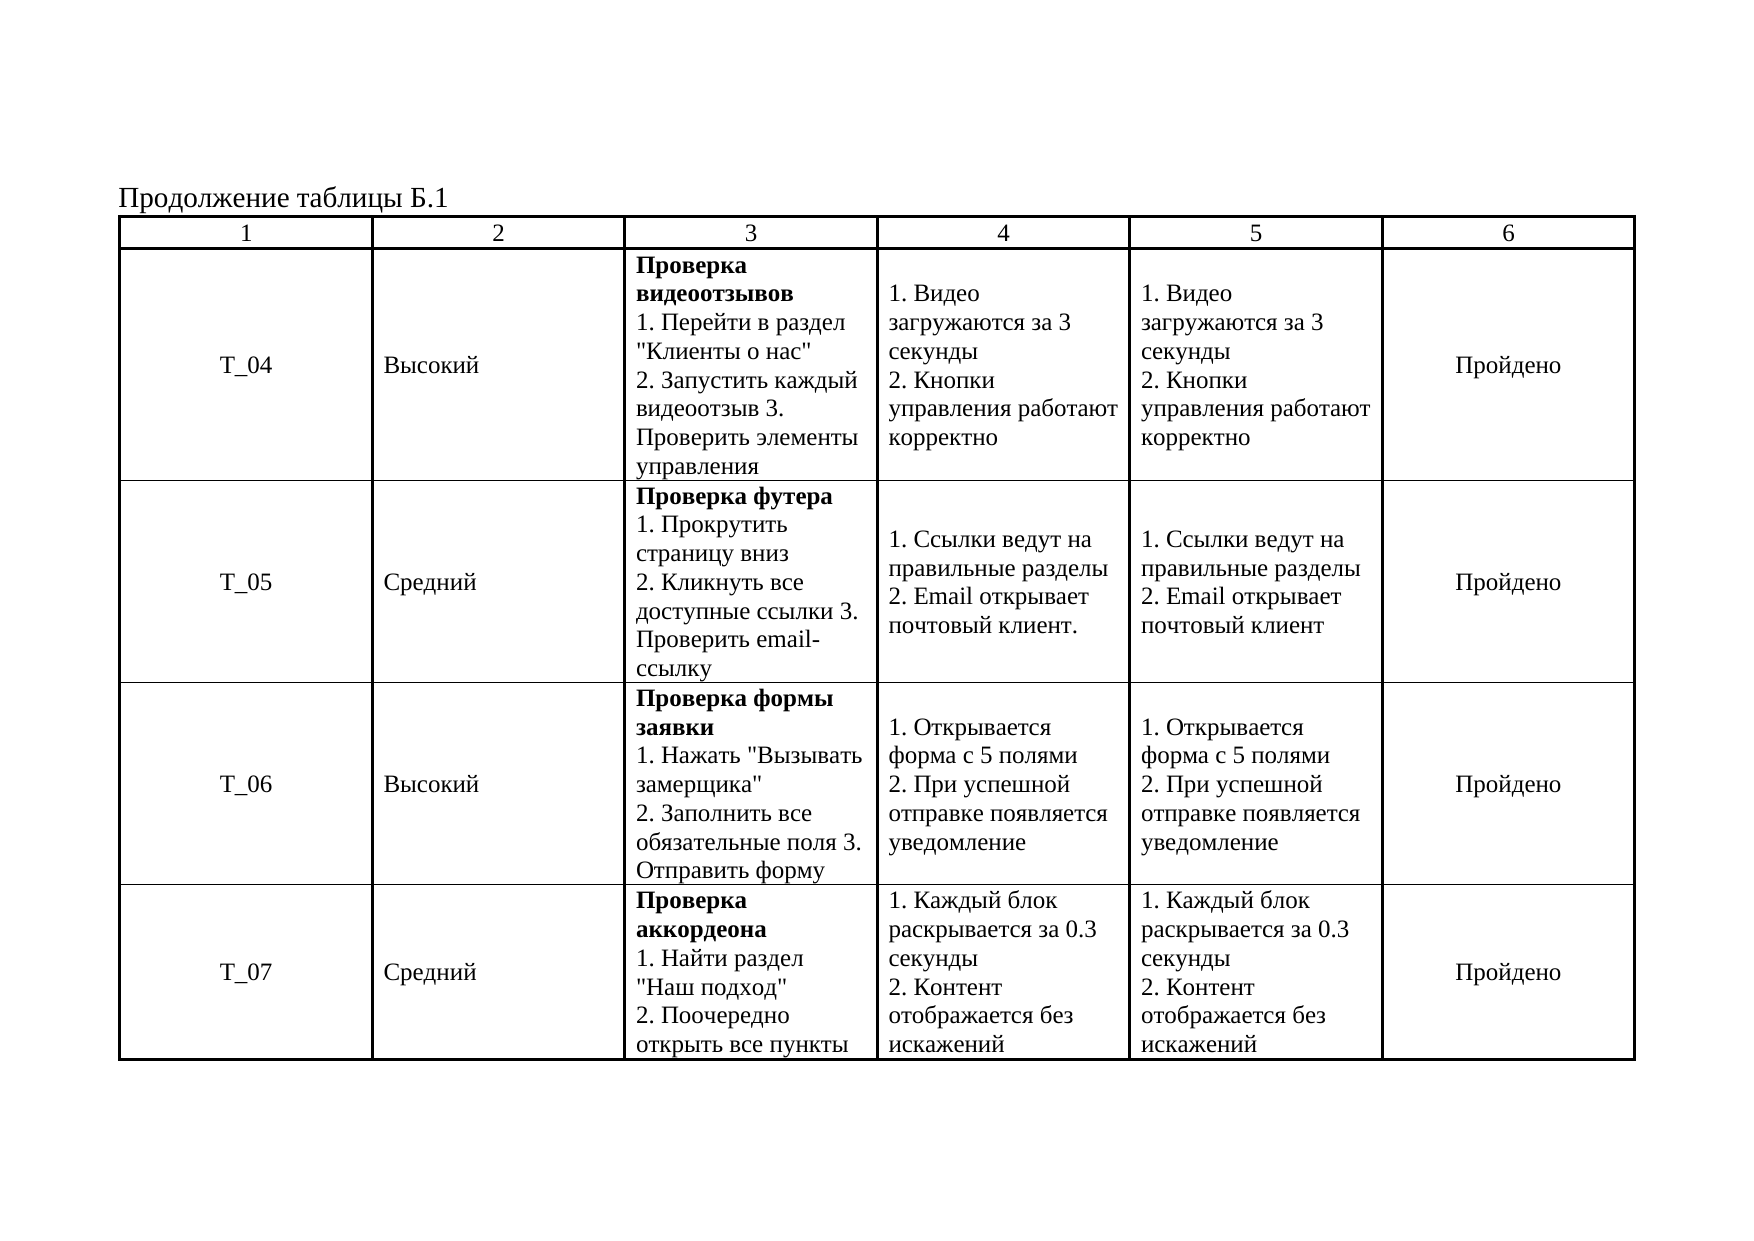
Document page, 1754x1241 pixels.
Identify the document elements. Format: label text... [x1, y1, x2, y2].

table_cell 1. Каждый блок раскрывается за 0.3 секунды 2. Контент отображается без искажений [1131, 885, 1381, 1058]
table_cell 1. Открывается форма с 5 полями 2. При успешной отправке появляется уведомление [1131, 683, 1381, 884]
table_header 3 [626, 218, 876, 247]
table_cell 1. Каждый блок раскрывается за 0.3 секунды 2. Контент отображается без искажений [879, 885, 1128, 1058]
table_header 5 [1131, 218, 1381, 247]
table_header 1 [121, 218, 371, 247]
table_header 2 [374, 218, 623, 247]
table_cell Проверка футера 1. Прокрутить страницу вниз 2. Кликнуть все доступные ссылки 3. Проверить email-ссылку [626, 481, 876, 682]
table_cell 1. Видео загружаются за 3 секунды 2. Кнопки управления работают корректно [1131, 250, 1381, 480]
table_cell Средний [374, 481, 623, 682]
table_cell Средний [374, 885, 623, 1058]
table_cell Высокий [374, 250, 623, 480]
table_cell Проверка видеоотзывов 1. Перейти в раздел "Клиенты о нас" 2. Запустить каждый видеоотзыв 3. Проверить элементы управления [626, 250, 876, 480]
table_cell 1. Открывается форма с 5 полями 2. При успешной отправке появляется уведомление [879, 683, 1128, 884]
table_cell Т_07 [121, 885, 371, 1058]
text Продолжение таблицы Б.1 [118, 177, 1636, 215]
table_cell 1. Ссылки ведут на правильные разделы 2. Email открывает почтовый клиент [1131, 481, 1381, 682]
table_cell 1. Видео загружаются за 3 секунды 2. Кнопки управления работают корректно [879, 250, 1128, 480]
table_cell Пройдено [1384, 885, 1633, 1058]
table_cell Пройдено [1384, 481, 1633, 682]
table_header 6 [1384, 218, 1633, 247]
table_cell Т_04 [121, 250, 371, 480]
table_cell Высокий [374, 683, 623, 884]
table_cell Т_06 [121, 683, 371, 884]
table_cell Т_05 [121, 481, 371, 682]
table_cell Пройдено [1384, 683, 1633, 884]
table_cell Проверка формы заявки 1. Нажать "Вызывать замерщика" 2. Заполнить все обязательные поля 3. Отправить форму [626, 683, 876, 884]
table_cell 1. Ссылки ведут на правильные разделы 2. Email открывает почтовый клиент. [879, 481, 1128, 682]
table_cell Пройдено [1384, 250, 1633, 480]
table_cell Проверка аккордеона 1. Найти раздел "Наш подход" 2. Поочередно открыть все пункты [626, 885, 876, 1058]
table_header 4 [879, 218, 1128, 247]
